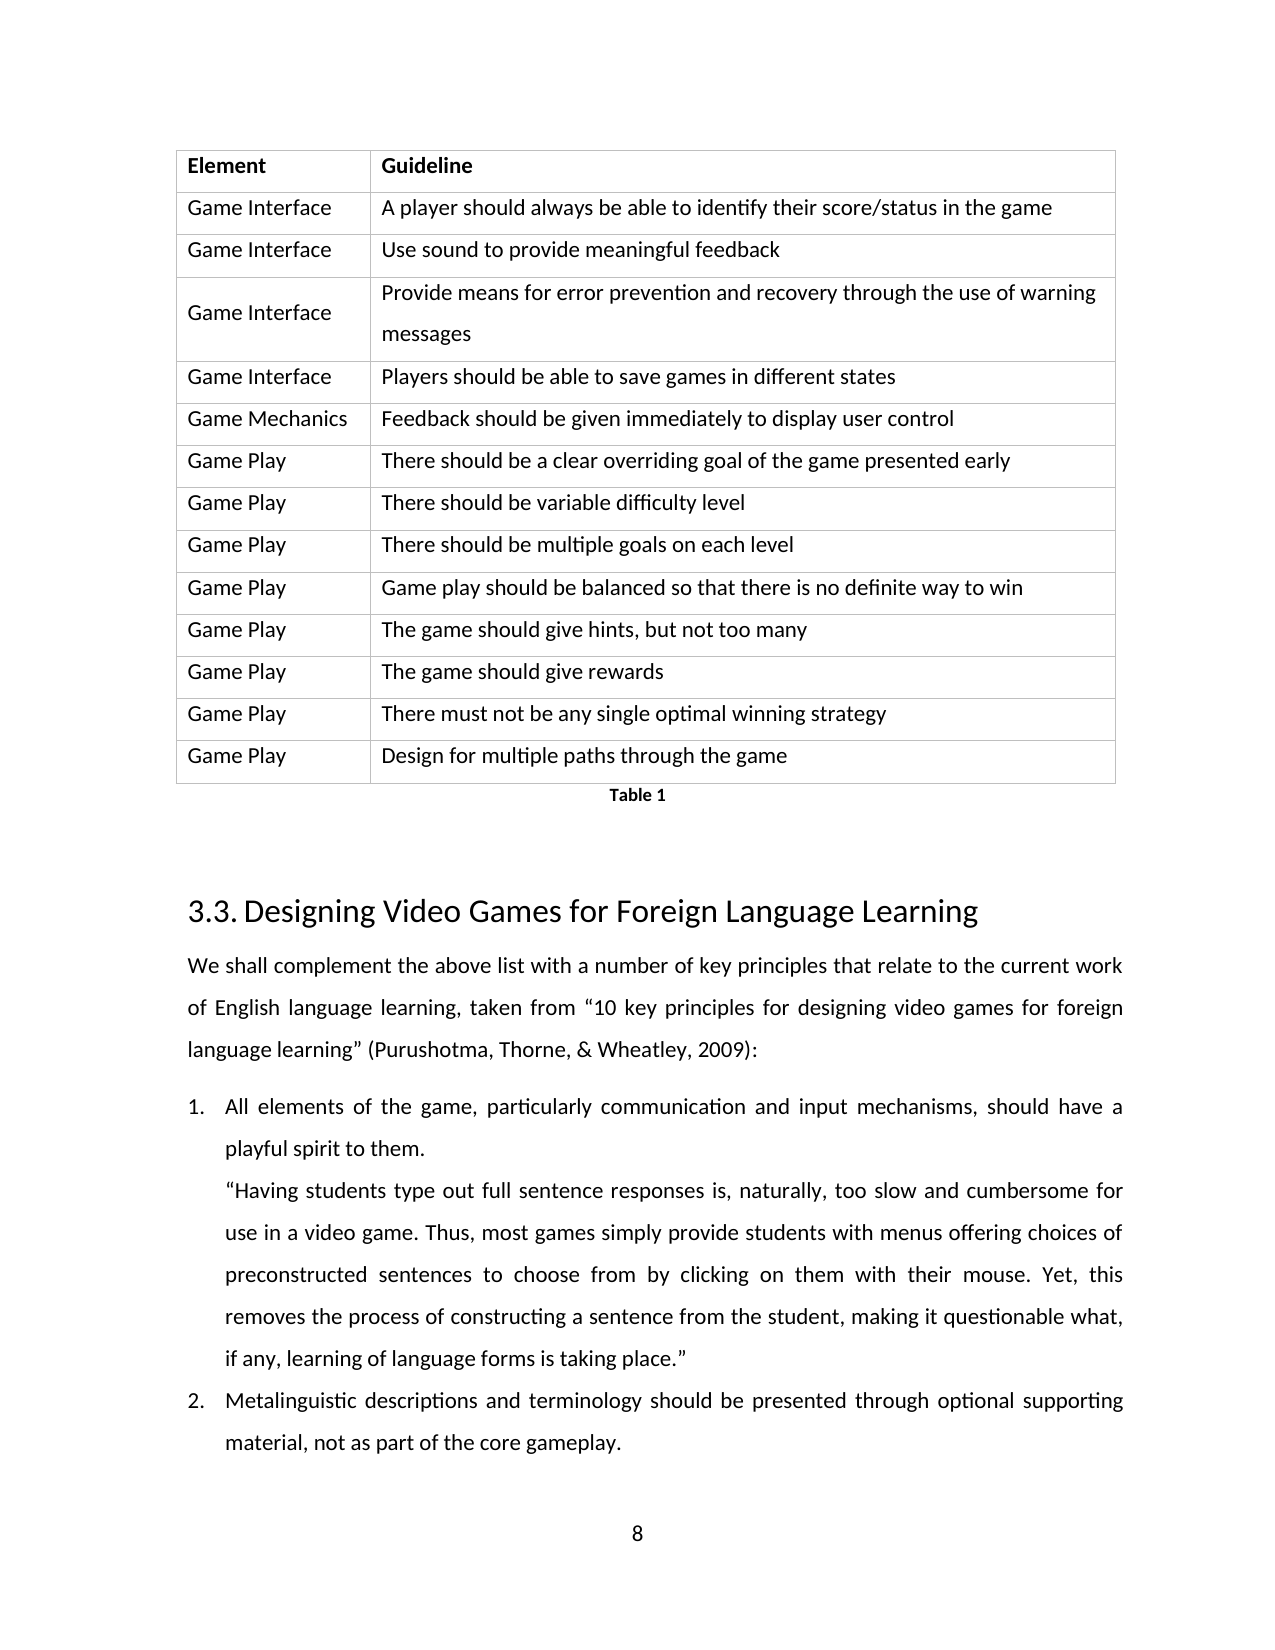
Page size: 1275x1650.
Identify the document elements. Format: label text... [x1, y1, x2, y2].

table_header Element [177, 151, 370, 192]
table_cell Game Mechanics [177, 404, 370, 445]
table_cell Players should be able to save games in different states [371, 362, 1115, 403]
table_header Guideline [371, 151, 1115, 192]
list All elements of the game, particularly communication and input mechanisms, should have a playful spirit to them. [187, 1092, 1125, 1162]
table_cell Provide means for error prevention and recovery through the use of warning messages [371, 278, 1115, 361]
table_cell Use sound to provide meaningful feedback [371, 235, 1115, 277]
table_cell There should be variable difficulty level [371, 488, 1115, 529]
table_cell The game should give rewards [371, 657, 1115, 698]
list Designing Video Games for Foreign Language Learning [187, 890, 1125, 931]
text “Having students type out full sentence responses is, naturally, too slow and cumbersome for use in a video game. Thus, most games simply provide students with menus offering choices of preconstructed sentences to choose from by clicking on them with their mouse. Yet, this removes the process of constructing a sentence from the student, making it questionable what, if any, learning of language forms is taking place.” [225, 1176, 1125, 1372]
table_cell Game Play [177, 573, 370, 614]
table_cell Game Play [177, 488, 370, 529]
table_cell Game Interface [177, 235, 370, 277]
table_cell Game Interface [177, 278, 370, 361]
table_cell A player should always be able to identify their score/status in the game [371, 193, 1115, 234]
table_cell Game Play [177, 446, 370, 487]
table_cell Game Play [177, 615, 370, 656]
table_cell Game Interface [177, 193, 370, 234]
table_cell The game should give hints, but not too many [371, 615, 1115, 656]
table_cell Game Play [177, 741, 370, 783]
table_cell Feedback should be given immediately to display user control [371, 404, 1115, 445]
table_cell Game Play [177, 531, 370, 572]
table_cell Design for multiple paths through the game [371, 741, 1115, 783]
table_cell Game Interface [177, 362, 370, 403]
table_cell Game play should be balanced so that there is no definite way to win [371, 573, 1115, 614]
table_cell There should be multiple goals on each level [371, 531, 1115, 572]
list Metalinguistic descriptions and terminology should be presented through optional supporting material, not as part of the core gameplay. [187, 1386, 1125, 1456]
table_cell There must not be any single optimal winning strategy [371, 699, 1115, 740]
table_cell Game Play [177, 699, 370, 740]
list We shall complement the above list with a number of key principles that relate to the current work of English language learning, taken from “10 key principles for designing video games for foreign language learning” : [187, 951, 1125, 1063]
text Table 1 [150, 784, 1125, 807]
table_cell There should be a clear overriding goal of the game presented early [371, 446, 1115, 487]
table_cell Game Play [177, 657, 370, 698]
